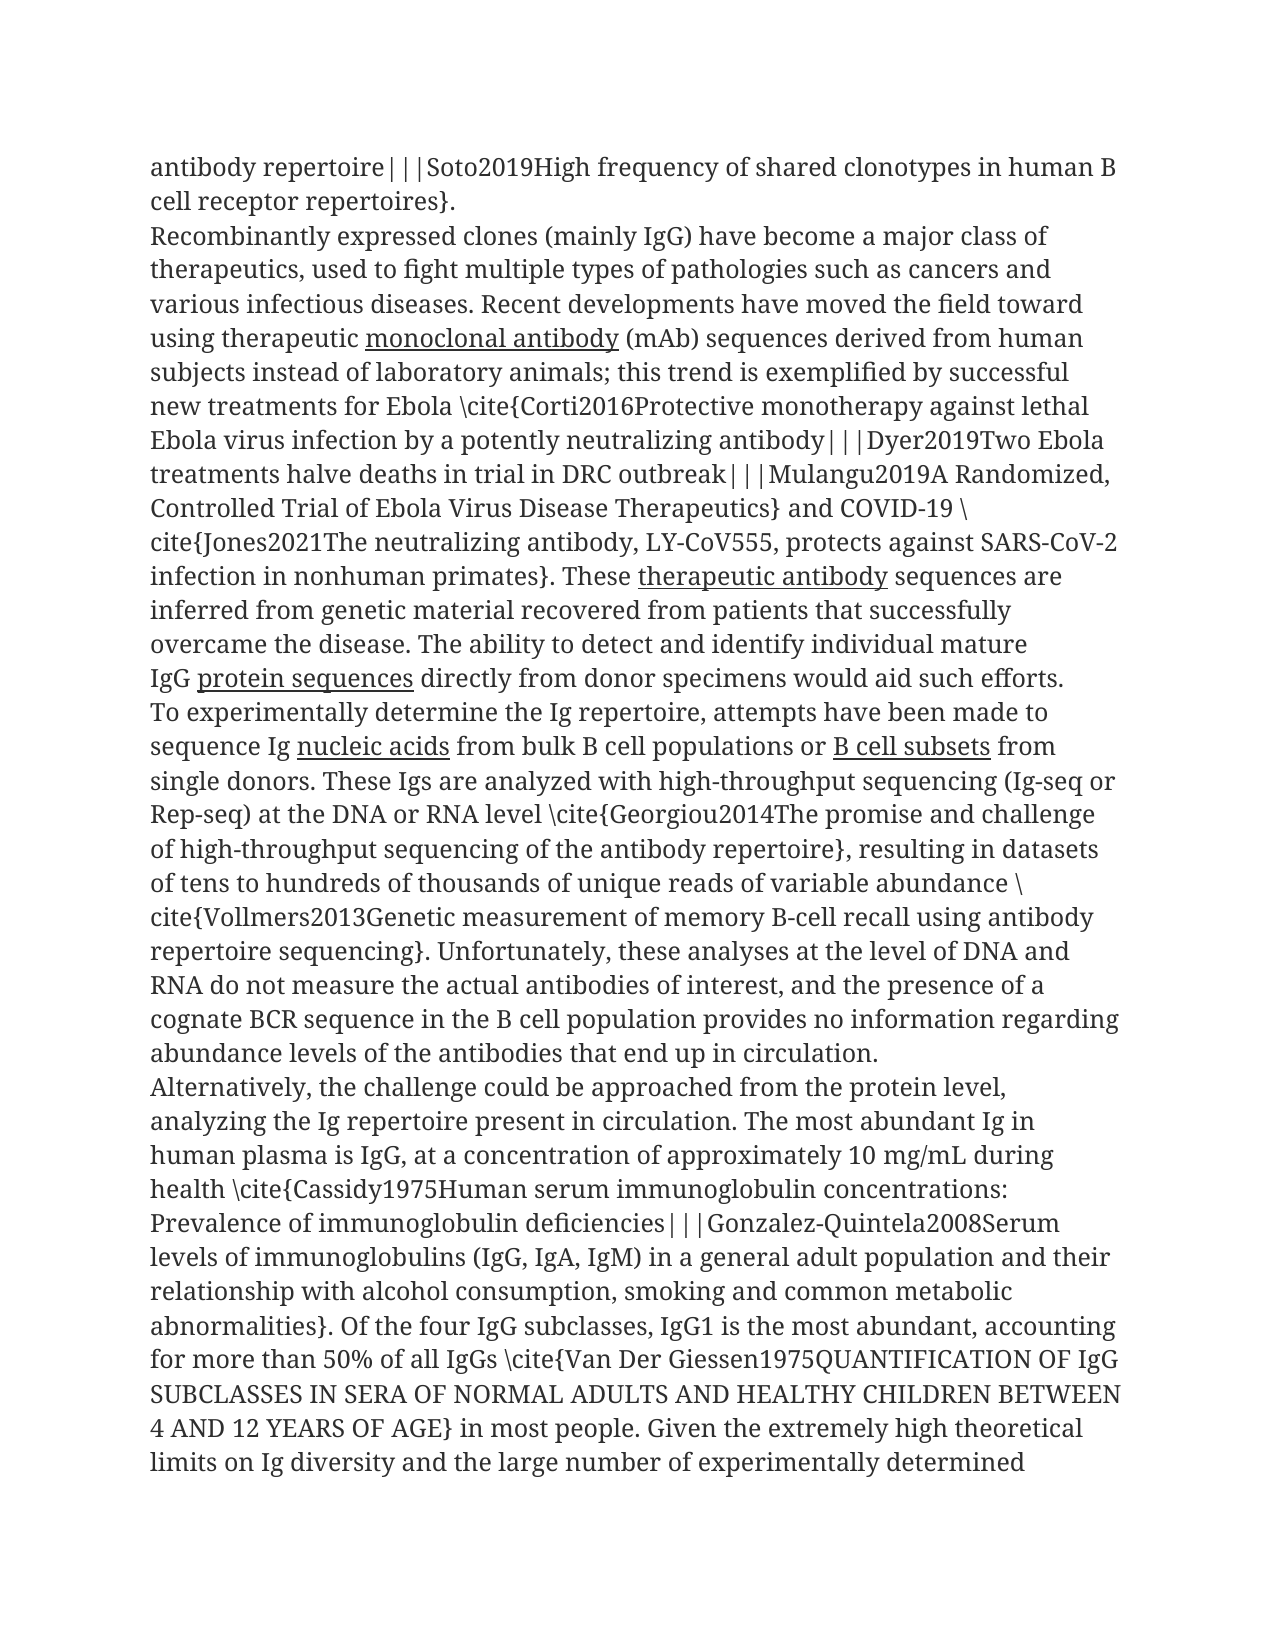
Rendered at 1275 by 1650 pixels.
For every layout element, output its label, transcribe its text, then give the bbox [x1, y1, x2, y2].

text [150, 150, 1125, 218]
text To experimentally determine the Ig repertoire, attempts have been made to sequence Ig nucleic acids from bulk B cell populations or B cell subsets from single donors. These Igs are analyzed with high-throughput sequencing (Ig-seq or Rep-seq) at the DNA or RNA level \cite{Georgiou2014The promise and challenge of high-throughput sequencing of the antibody repertoire}, resulting in datasets of tens to hundreds of thousands of unique reads of variable abundance \cite{Vollmers2013Genetic measurement of memory B-cell recall using antibody repertoire sequencing}. Unfortunately, these analyses at the level of DNA and RNA do not measure the actual antibodies of interest, and the presence of a cognate BCR sequence in the B cell population provides no information regarding abundance levels of the antibodies that end up in circulation. [150, 695, 1125, 1070]
text Recombinantly expressed clones (mainly IgG) have become a major class of therapeutics, used to fight multiple types of pathologies such as cancers and various infectious diseases. Recent developments have moved the field toward using therapeutic monoclonal antibody (mAb) sequences derived from human subjects instead of laboratory animals; this trend is exemplified by successful new treatments for Ebola \cite{Corti2016Protective monotherapy against lethal Ebola virus infection by a potently neutralizing antibody|||Dyer2019Two Ebola treatments halve deaths in trial in DRC outbreak|||Mulangu2019A Randomized, Controlled Trial of Ebola Virus Disease Therapeutics} and COVID-19 \cite{Jones2021The neutralizing antibody, LY-CoV555, protects against SARS-CoV-2 infection in nonhuman primates}. These therapeutic antibody sequences are inferred from genetic material recovered from patients that successfully overcame the disease. The ability to detect and identify individual mature IgG protein sequences directly from donor specimens would aid such efforts. [150, 218, 1125, 695]
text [150, 1070, 1125, 1478]
